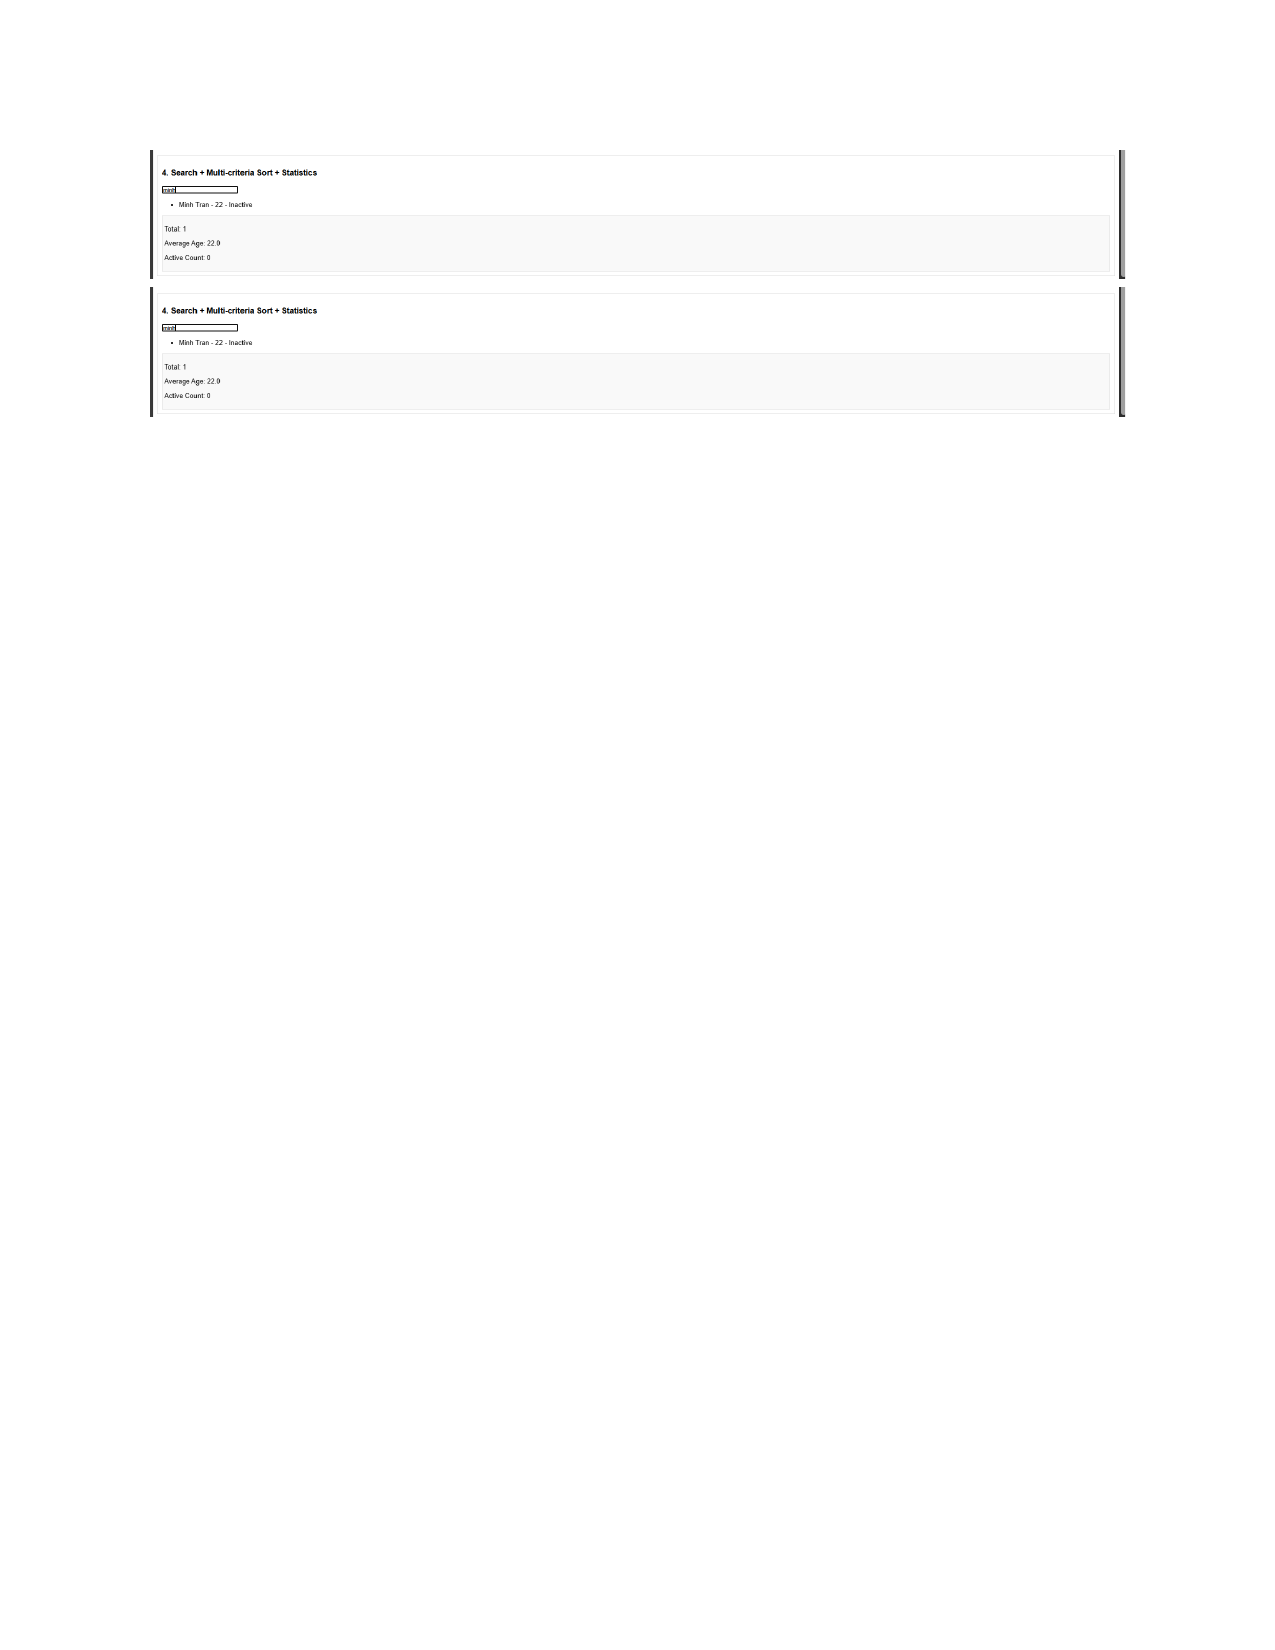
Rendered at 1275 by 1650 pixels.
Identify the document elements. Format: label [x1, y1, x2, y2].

picture [150, 287, 1125, 417]
picture [150, 150, 1125, 279]
